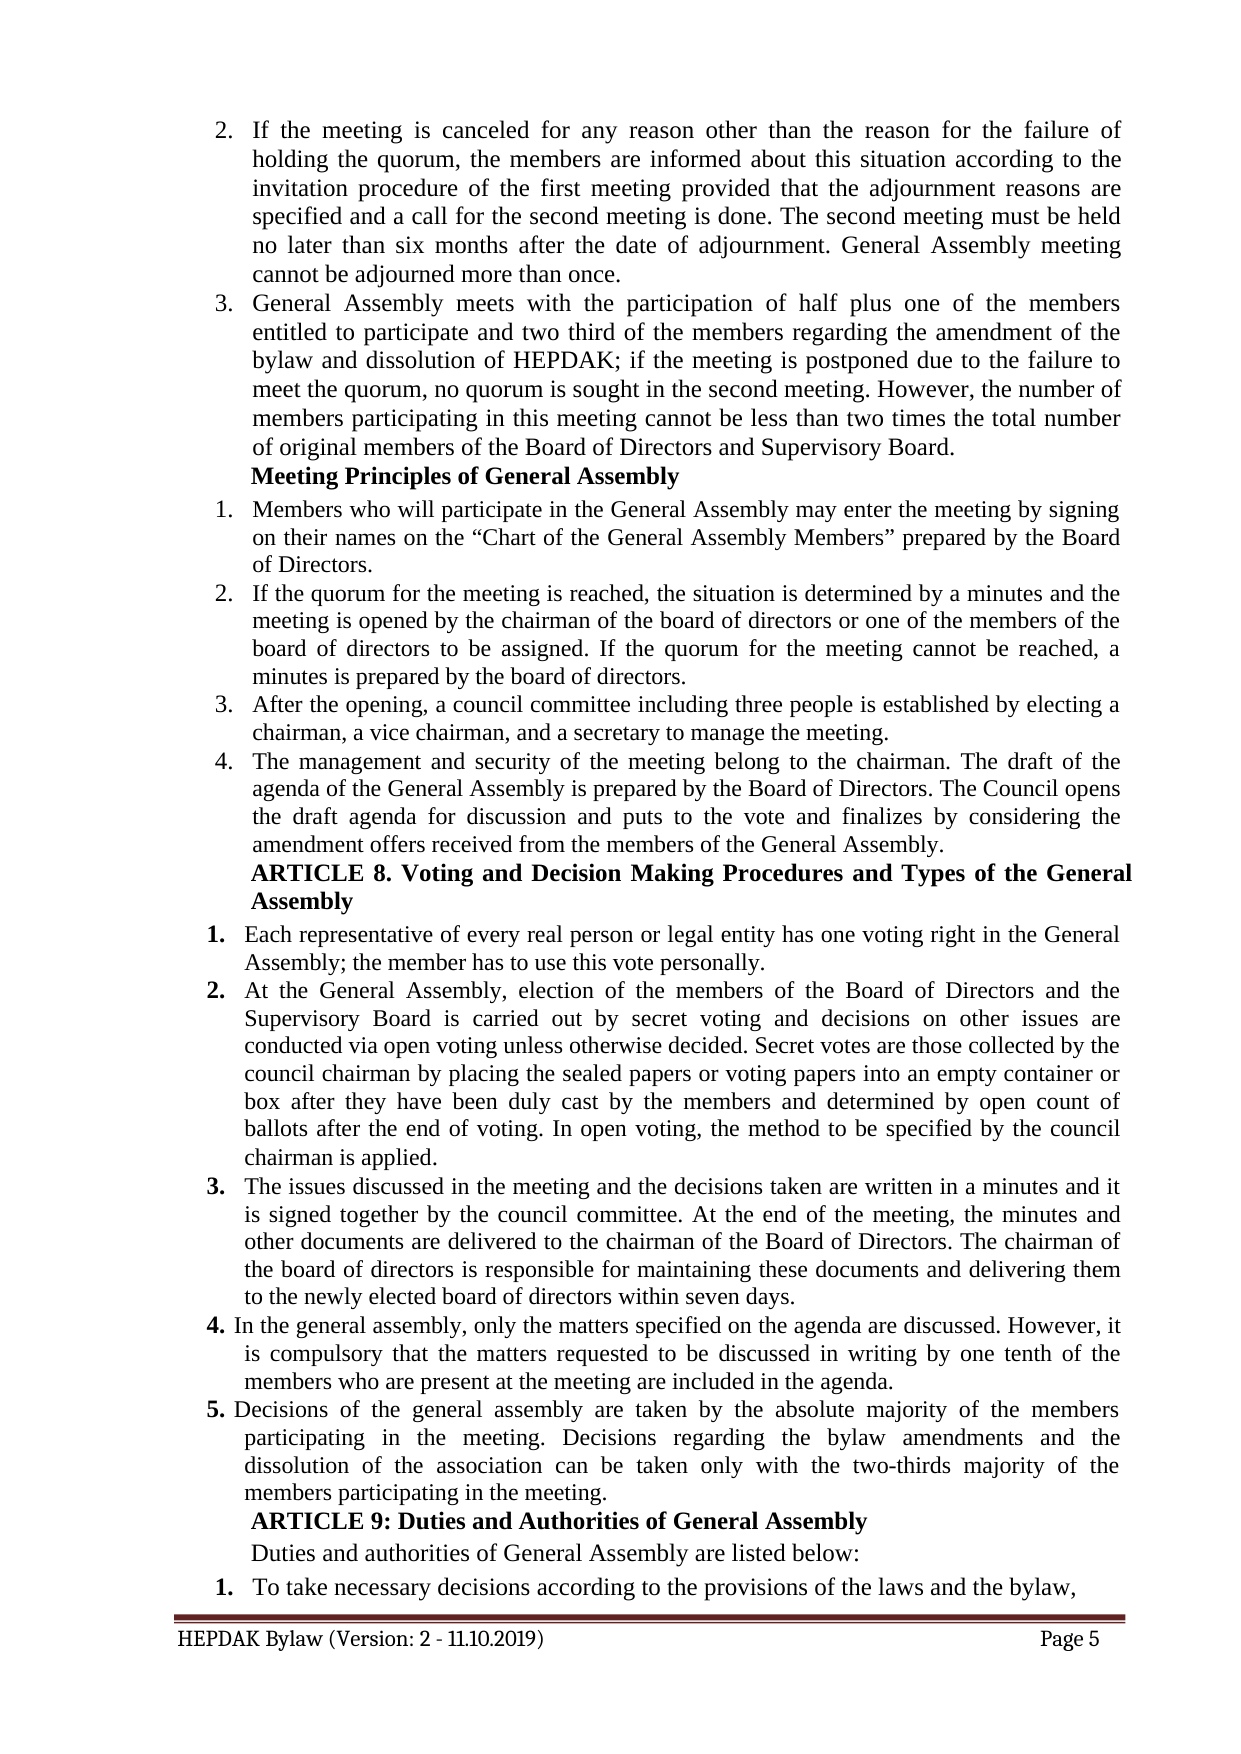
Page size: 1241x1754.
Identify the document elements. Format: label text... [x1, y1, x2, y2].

subtitle ARTICLE 8. Voting and Decision Making Procedures and Types of the General Assembly [251, 858, 1134, 915]
subtitle Meeting Principles of General Assembly [251, 461, 1134, 489]
list Decisions of the general assembly are taken by the absolute majority of the members participating in the meeting. Decisions regarding the bylaw amendments and the dissolution of the association can be taken only with the two-thirds majority of the members participating in the meeting. [206, 1394, 1122, 1506]
text Duties and authorities of General Assembly are listed below: [251, 1538, 1134, 1567]
list If the meeting is canceled for any reason other than the reason for the failure of holding the quorum, the members are informed about this situation according to the invitation procedure of the first meeting provided that the adjournment reasons are specified and a call for the second meeting is done. The second meeting must be held no later than six months after the date of adjournment. General Assembly meeting cannot be adjourned more than once. [214, 115, 1122, 288]
list The issues discussed in the meeting and the decisions taken are written in a minutes and it is signed together by the council committee. At the end of the meeting, the minutes and other documents are delivered to the chairman of the Board of Directors. The chairman of the board of directors is responsible for maintaining these documents and delivering them to the newly elected board of directors within seven days. [206, 1171, 1122, 1310]
subtitle ARTICLE 9: Duties and Authorities of General Assembly [251, 1506, 1134, 1535]
list If the quorum for the meeting is reached, the situation is determined by a minutes and the meeting is opened by the chairman of the board of directors or one of the members of the board of directors to be assigned. If the quorum for the meeting cannot be reached, a minutes is prepared by the board of directors. [214, 578, 1122, 689]
list At the General Assembly, election of the members of the Board of Directors and the Supervisory Board is carried out by secret voting and decisions on other issues are conducted via open voting unless otherwise decided. Secret votes are those collected by the council chairman by placing the sealed papers or voting papers into an empty container or box after they have been duly cast by the members and determined by open count of ballots after the end of voting. In open voting, the method to be specified by the council chairman is applied. [206, 975, 1122, 1171]
list After the opening, a council committee including three people is established by electing a chairman, a vice chairman, and a secretary to manage the meeting. [214, 689, 1122, 746]
list In the general assembly, only the matters specified on the agenda are discussed. However, it is compulsory that the matters requested to be discussed in writing by one tenth of the members who are present at the meeting are included in the agenda. [206, 1310, 1123, 1394]
list Members who will participate in the General Assembly may enter the meeting by signing on their names on the “Chart of the General Assembly Members” prepared by the Board of Directors. [214, 494, 1122, 578]
list Each representative of every real person or legal entity has one voting right in the General Assembly; the member has to use this vote personally. [206, 919, 1122, 975]
list General Assembly meets with the participation of half plus one of the members entitled to participate and two third of the members regarding the amendment of the bylaw and dissolution of HEPDAK; if the meeting is postponed due to the failure to meet the quorum, no quorum is sought in the second meeting. However, the number of members participating in this meeting cannot be less than two times the total number of original members of the Board of Directors and Supervisory Board. [214, 288, 1122, 461]
list To take necessary decisions according to the provisions of the laws and the bylaw, [214, 1572, 1134, 1601]
list The management and security of the meeting belong to the chairman. The draft of the agenda of the General Assembly is prepared by the Board of Directors. The Council opens the draft agenda for discussion and puts to the vote and finalizes by considering the amendment offers received from the members of the General Assembly. [214, 746, 1123, 857]
